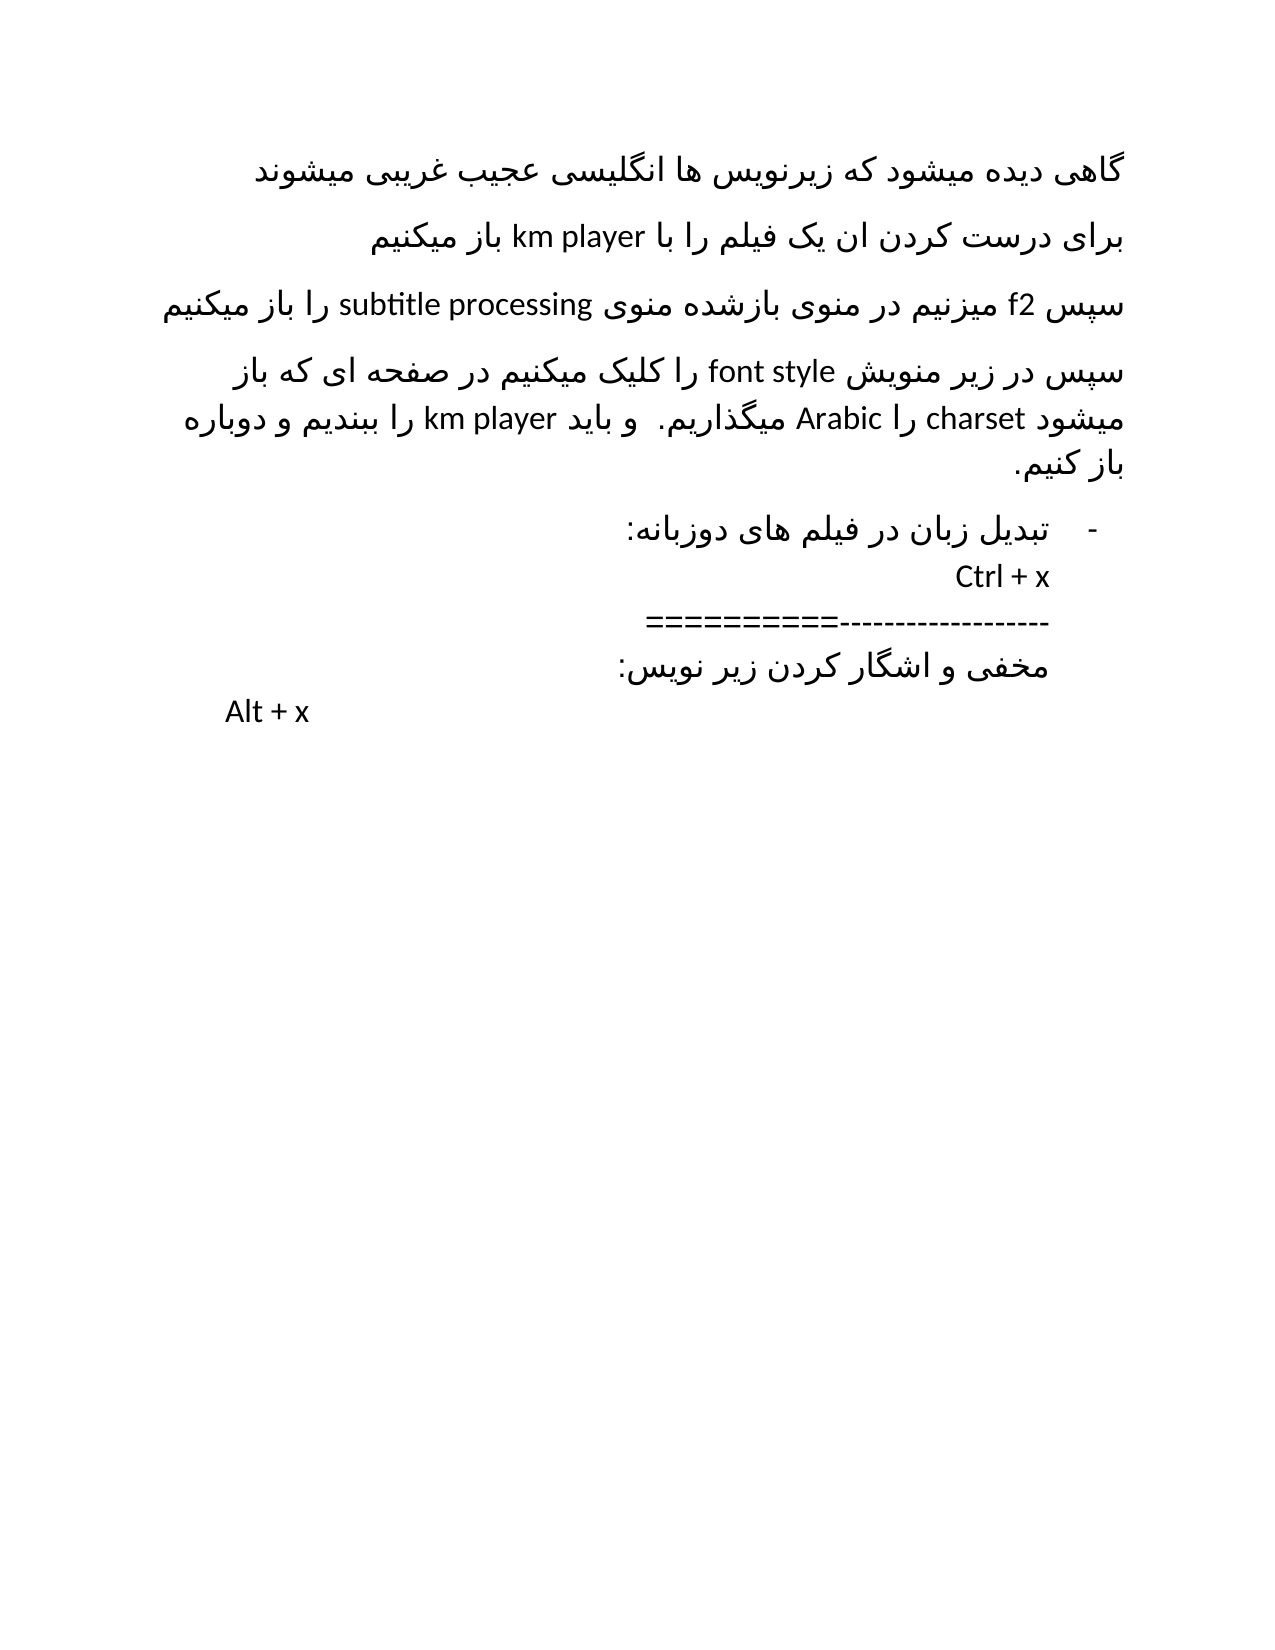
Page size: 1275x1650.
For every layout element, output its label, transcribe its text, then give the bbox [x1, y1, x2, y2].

list تبدیل زبان در فیلم های دوزبانه: [150, 508, 1087, 549]
text گاهی دیده میشود که زیرنویس ها انگلیسی عجیب غریبی میشوند [150, 150, 1125, 188]
text سپس در زیر منویش font style را کلیک میکنیم در صفحه ای که باز میشود charset را Arabic میگذاریم. و باید km player را ببندیم و دوباره باز کنیم. [150, 350, 1125, 482]
text برای درست کردن ان یک فیلم را با km player باز میکنیم [150, 215, 1125, 256]
list -------------------========== [150, 602, 1050, 640]
list Alt + x [225, 690, 1125, 731]
list مخفی و اشگار کردن زیر نویس: [150, 646, 1050, 684]
text سپس f2 میزنیم در منوی بازشده منوی subtitle processing را باز میکنیم [150, 283, 1125, 323]
list Ctrl + x [150, 555, 1050, 596]
